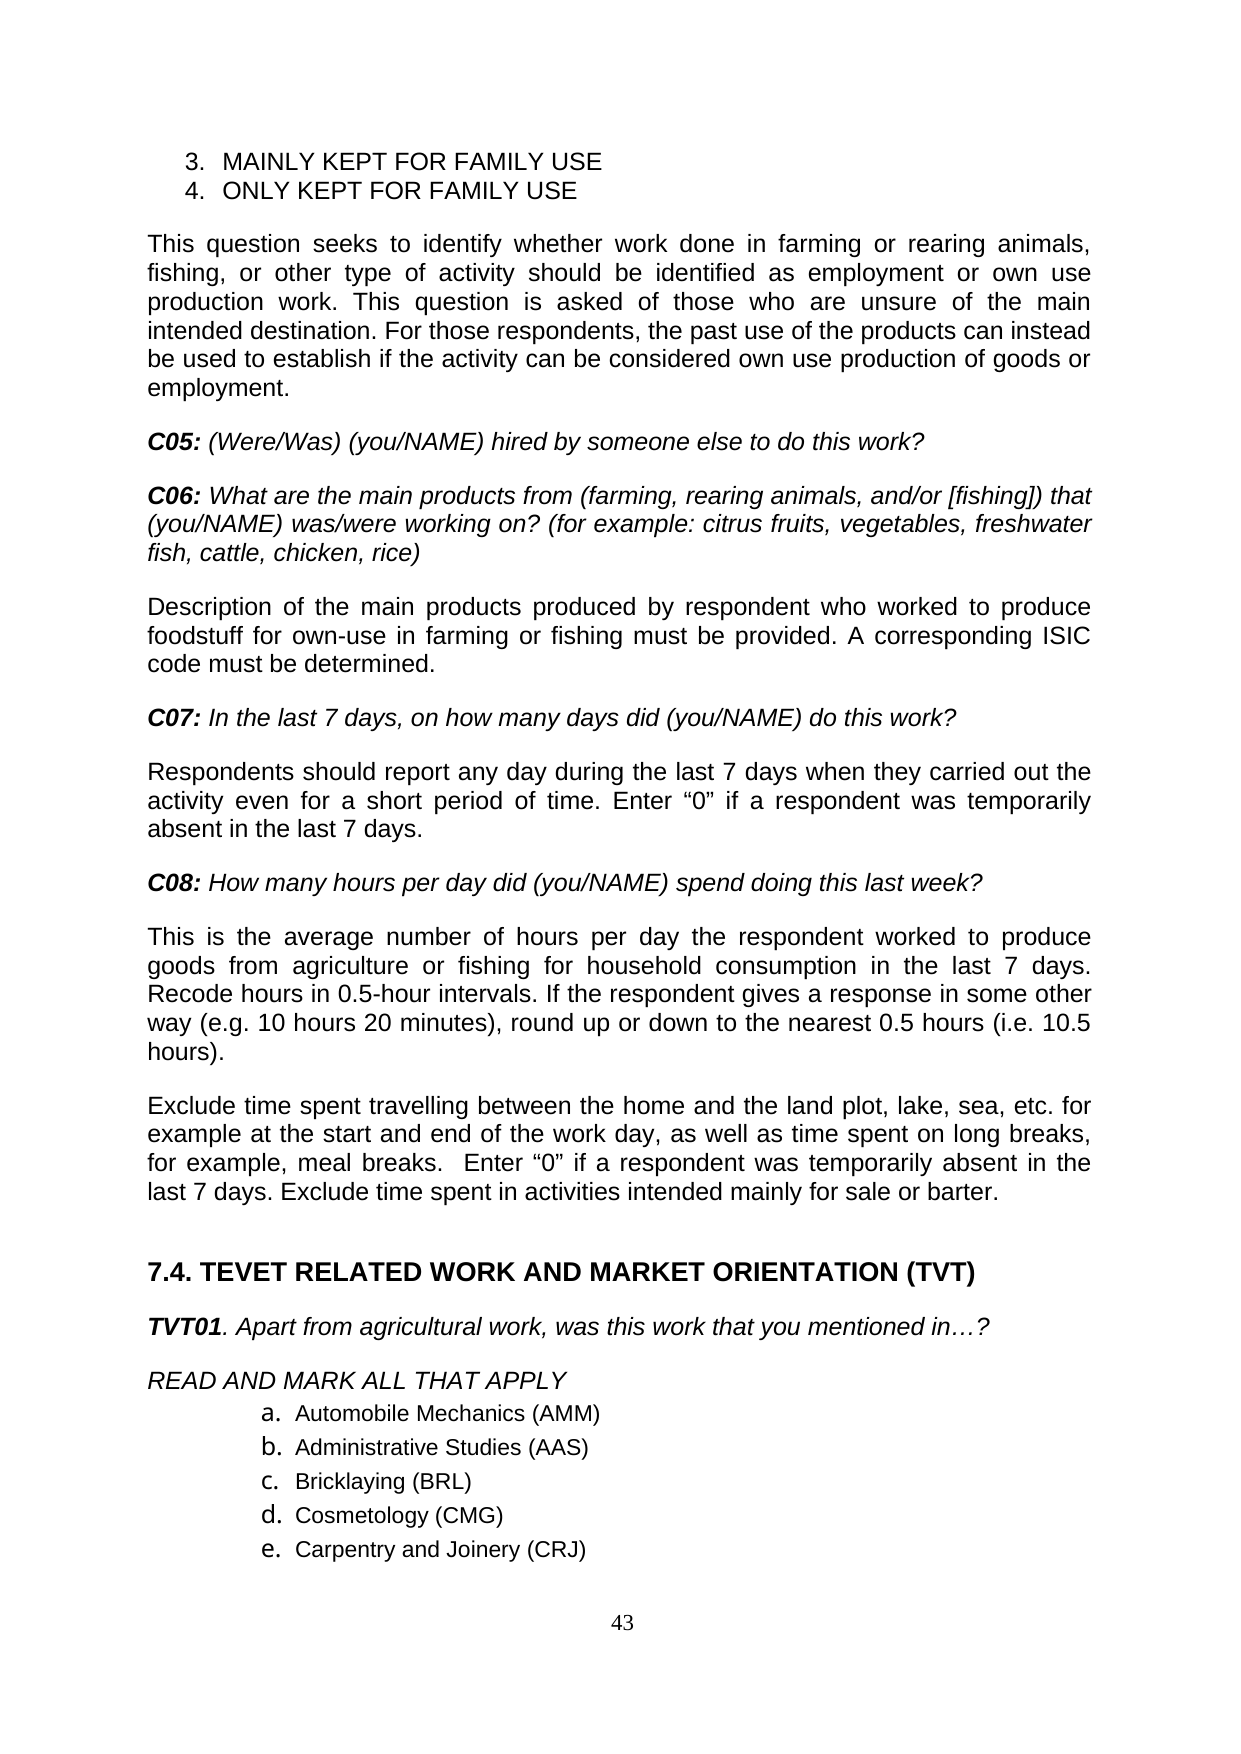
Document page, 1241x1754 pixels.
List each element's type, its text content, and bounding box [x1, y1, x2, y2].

text C05: (Were/Was) (you/NAME) hired by someone else to do this work? [147, 427, 1093, 456]
text This is the average number of hours per day the respondent worked to produce goods from agriculture or fishing for household consumption in the last 7 days. Recode hours in 0.5-hour intervals. If the respondent gives a response in some other way (e.g. 10 hours 20 minutes), round up or down to the nearest 0.5 hours (i.e. 10.5 hours). [147, 922, 1093, 1066]
text Description of the main products produced by respondent who worked to produce foodstuff for own-use in farming or fishing must be provided. A corresponding ISIC code must be determined. [147, 592, 1093, 678]
list Automobile Mechanics (AMM) [261, 1394, 1093, 1428]
text This question seeks to identify whether work done in farming or rearing animals, fishing, or other type of activity should be identified as employment or own use production work. This question is asked of those who are unsure of the main intended destination. For those respondents, the past use of the products can instead be used to establish if the activity can be considered own use production of goods or employment. [147, 229, 1093, 402]
list Administrative Studies (AAS) [261, 1428, 1093, 1463]
list ONLY KEPT FOR FAMILY USE [184, 176, 1093, 204]
text READ AND MARK ALL THAT APPLY [147, 1366, 1093, 1394]
text C08: How many hours per day did (you/NAME) spend doing this last week? [147, 868, 1093, 897]
subtitle 7.4. TEVET RELATED WORK AND MARKET ORIENTATION (TVT) [147, 1256, 1093, 1287]
text Respondents should report any day during the last 7 days when they carried out the activity even for a short period of time. Enter “0” if a respondent was temporarily absent in the last 7 days. [147, 757, 1093, 843]
list Carpentry and Joinery (CRJ) [261, 1531, 1093, 1565]
list Cosmetology (CMG) [261, 1497, 1093, 1531]
list Bricklaying (BRL) [261, 1463, 1093, 1497]
list MAINLY KEPT FOR FAMILY USE [184, 147, 1093, 176]
text TVT01. Apart from agricultural work, was this work that you mentioned in…? [147, 1312, 1093, 1341]
text C07: In the last 7 days, on how many days did (you/NAME) do this work? [147, 703, 1093, 732]
text Exclude time spent travelling between the home and the land plot, lake, sea, etc. for example at the start and end of the work day, as well as time spent on long breaks, for example, meal breaks. Enter “0” if a respondent was temporarily absent in the last 7 days. Exclude time spent in activities intended mainly for sale or barter. [147, 1091, 1093, 1206]
text C06: What are the main products from (farming, rearing animals, and/or [fishing]) that (you/NAME) was/were working on? (for example: citrus fruits, vegetables, freshwater fish, cattle, chicken, rice) [147, 481, 1093, 567]
